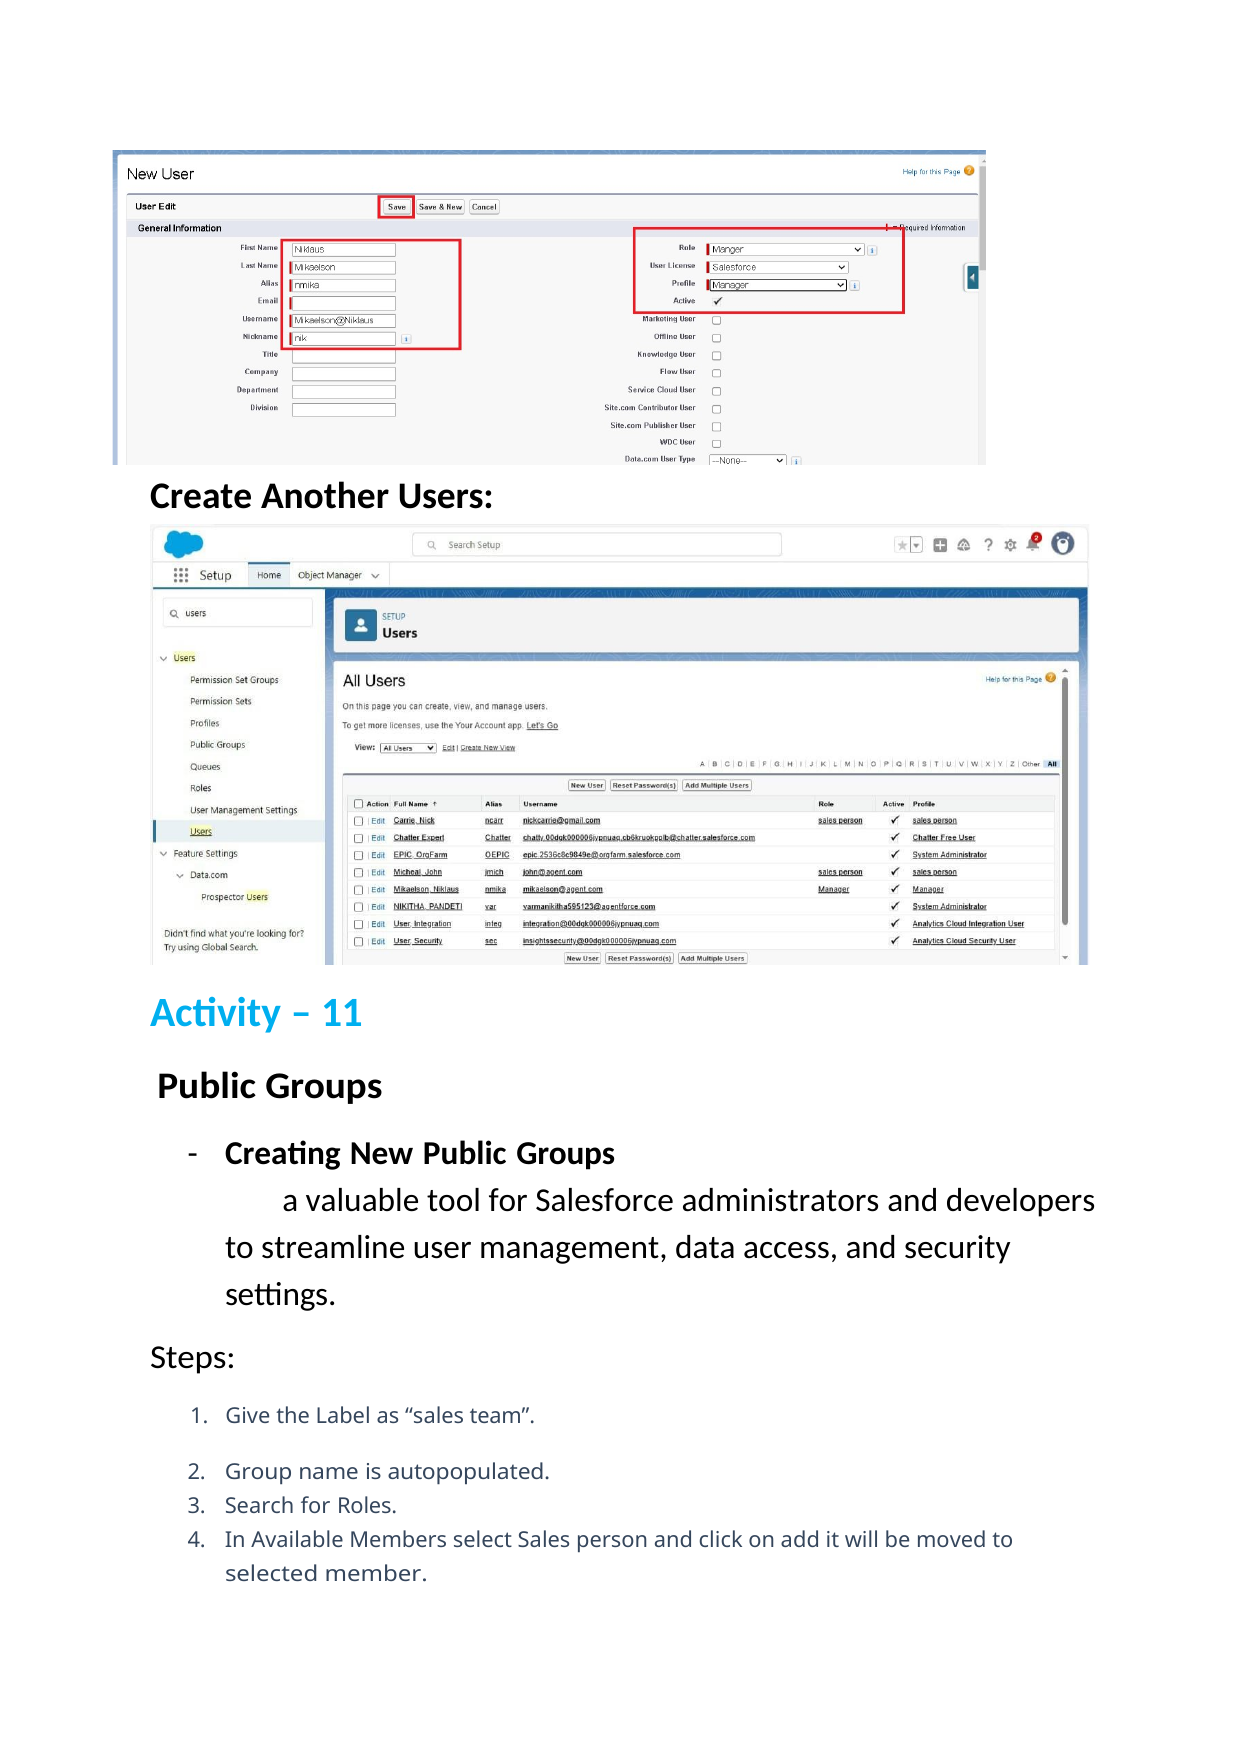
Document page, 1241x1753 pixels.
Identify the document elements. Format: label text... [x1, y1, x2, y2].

subtitle Activity – 11 [150, 543, 1181, 1037]
list In Available Members select Sales person and click on add it will be moved to selected member. [187, 1524, 1069, 1587]
subtitle Public Groups [157, 1062, 1181, 1108]
text Create Another Users: [150, 472, 1181, 517]
picture [150, 524, 1090, 543]
list Group name is autopopulated. [187, 1456, 1181, 1486]
text Steps: [150, 1336, 1181, 1377]
list Give the Label as “sales team”. [190, 1400, 1181, 1430]
subtitle - Creating New Public Groups [187, 1132, 1181, 1173]
picture [112, 150, 986, 465]
text a valuable tool for Salesforce administrators and developers to streamline user management, data access, and security settings. [225, 1179, 1109, 1313]
list Search for Roles. [187, 1490, 1181, 1519]
